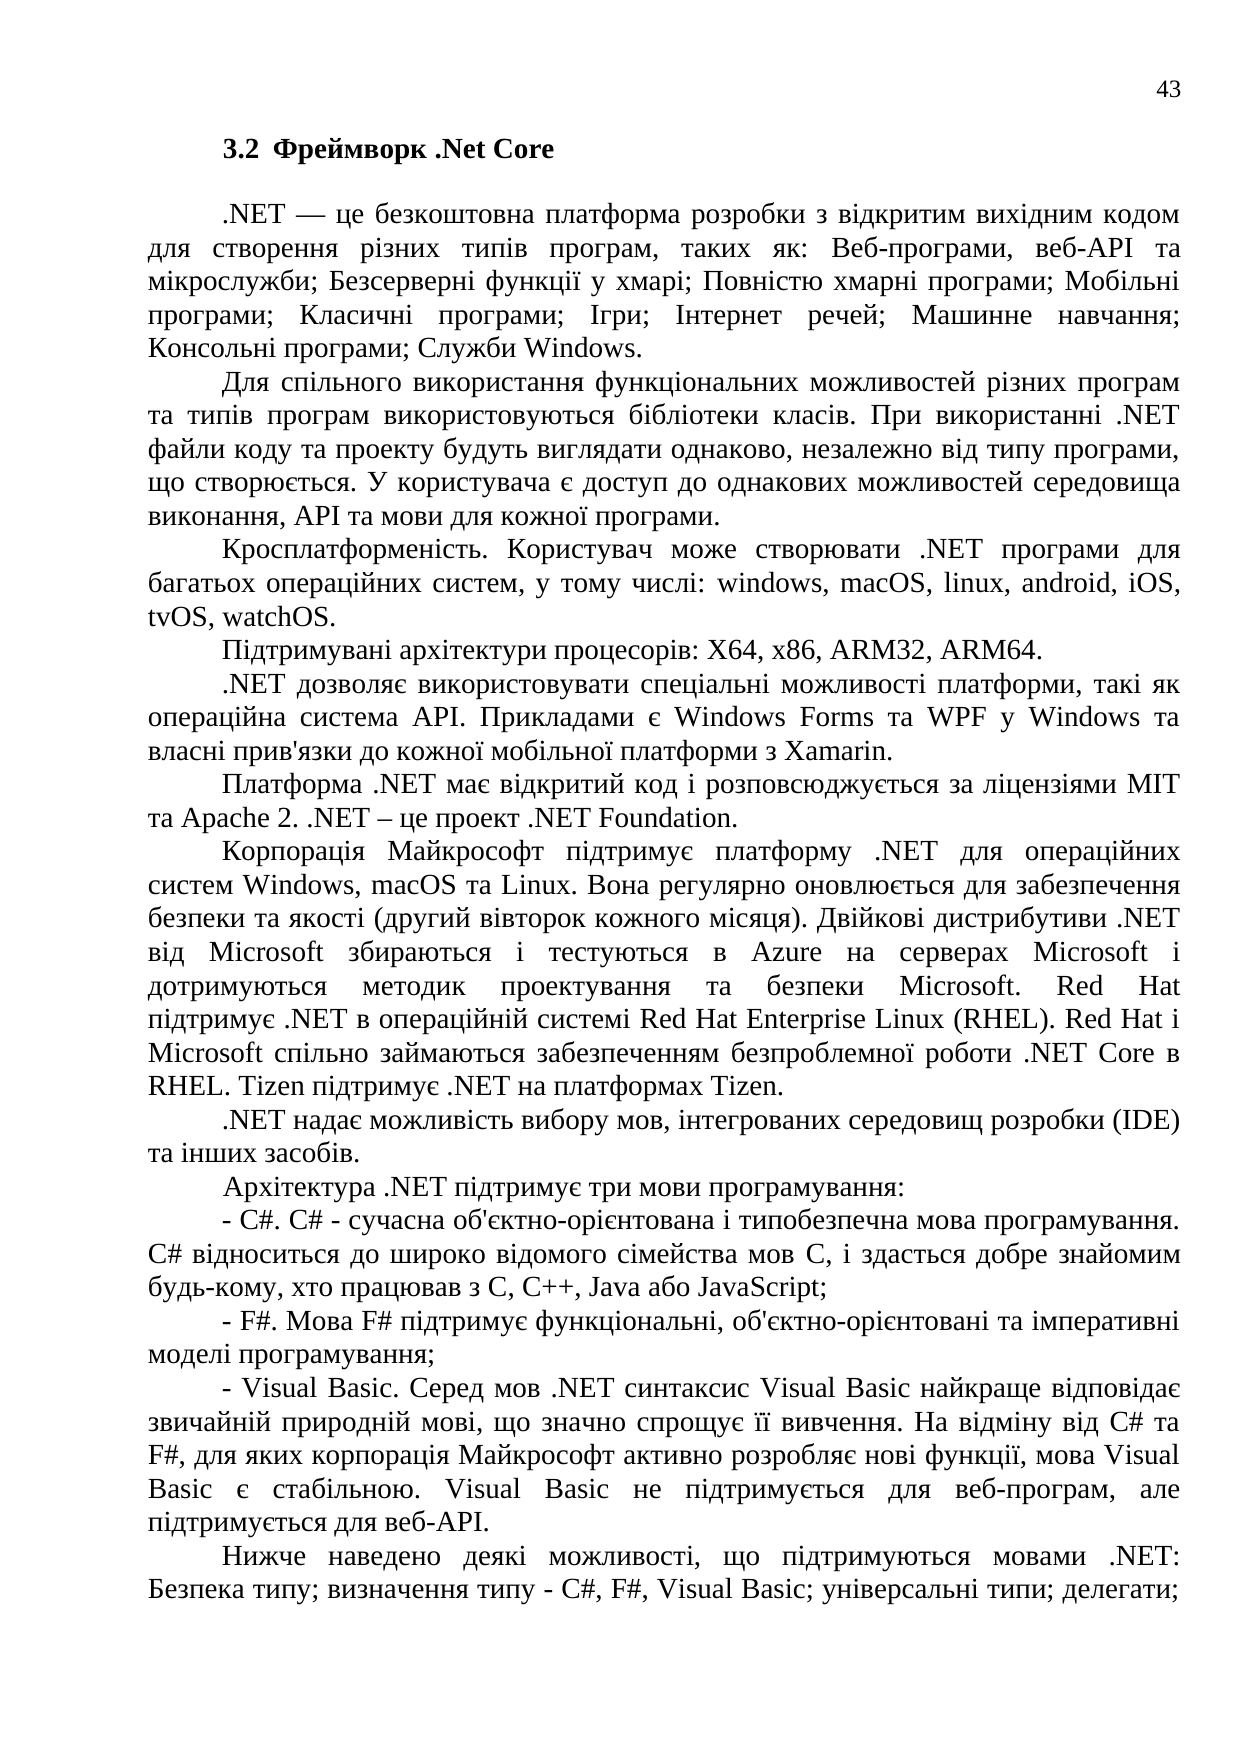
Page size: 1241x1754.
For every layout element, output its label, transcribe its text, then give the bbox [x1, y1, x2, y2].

text Для спільного використання функціональних можливостей різних програм та типів програм використовуються бібліотеки класів. При використанні .NET файли коду та проекту будуть виглядати однаково, незалежно від типу програми, що створюється. У користувача є доступ до однакових можливостей середовища виконання, API та мови для кожної програми. [148, 364, 1181, 532]
text - Visual Basic. Серед мов .NET синтаксис Visual Basic найкраще відповідає звичайній природній мові, що значно спрощує її вивчення. На відміну від C# та F#, для яких корпорація Майкрософт активно розробляє нові функції, мова Visual Basic є стабільною. Visual Basic не підтримується для веб-програм, але підтримується для веб-API. [148, 1370, 1181, 1538]
text Корпорація Майкрософт підтримує платформу .NET для операційних систем Windows, macOS та Linux. Вона регулярно оновлюється для забезпечення безпеки та якості (другий вівторок кожного місяця). Двійкові дистрибутиви .NET від Microsoft збираються і тестуються в Azure на серверах Microsoft і дотримуються методик проектування та безпеки Microsoft. Red Hat підтримує .NET в операційній системі Red Hat Enterprise Linux (RHEL). Red Hat і Microsoft спільно займаються забезпеченням безпроблемної роботи .NET Core в RHEL. Tizen підтримує .NET на платформах Tizen. [148, 833, 1181, 1102]
text .NET дозволяє використовувати спеціальні можливості платформи, такі як операційна система API. Прикладами є Windows Forms та WPF у Windows та власні прив'язки до кожної мобільної платформи з Xamarin. [148, 666, 1181, 766]
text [148, 1538, 1181, 1605]
text - C#. C# - сучасна об'єктно-орієнтована і типобезпечна мова програмування. C# відноситься до широко відомого сімейства мов C, і здасться добре знайомим будь-кому, хто працював з C, C++, Java або JavaScript; [148, 1202, 1181, 1303]
text .NET надає можливість вибору мов, інтегрованих середовищ розробки (IDE) та інших засобів. [148, 1102, 1181, 1169]
text Підтримувані архітектури процесорів: X64, x86, ARM32, ARM64. [148, 632, 1181, 666]
text - F#. Мова F# підтримує функціональні, об'єктно-орієнтовані та імперативні моделі програмування; [148, 1303, 1181, 1370]
text Кросплатформеність. Користувач може створювати .NET програми для багатьох операційних систем, у тому числі: windows, macOS, linux, android, iOS, tvOS, watchOS. [148, 532, 1181, 632]
subtitle Фреймворк .Net Core [223, 131, 1181, 165]
text Архітектура .NET підтримує три мови програмування: [148, 1169, 1181, 1202]
text Платформа .NET має відкритий код і розповсюджується за ліцензіями MIT та Apache 2. .NET – це проект .NET Foundation. [148, 766, 1181, 833]
text .NET — це безкоштовна платформа розробки з відкритим вихідним кодом для створення різних типів програм, таких як: Веб-програми, веб-API та мікрослужби; Безсерверні функції у хмарі; Повністю хмарні програми; Мобільні програми; Класичні програми; Ігри; Інтернет речей; Машинне навчання; Консольні програми; Служби Windows. [148, 196, 1181, 364]
